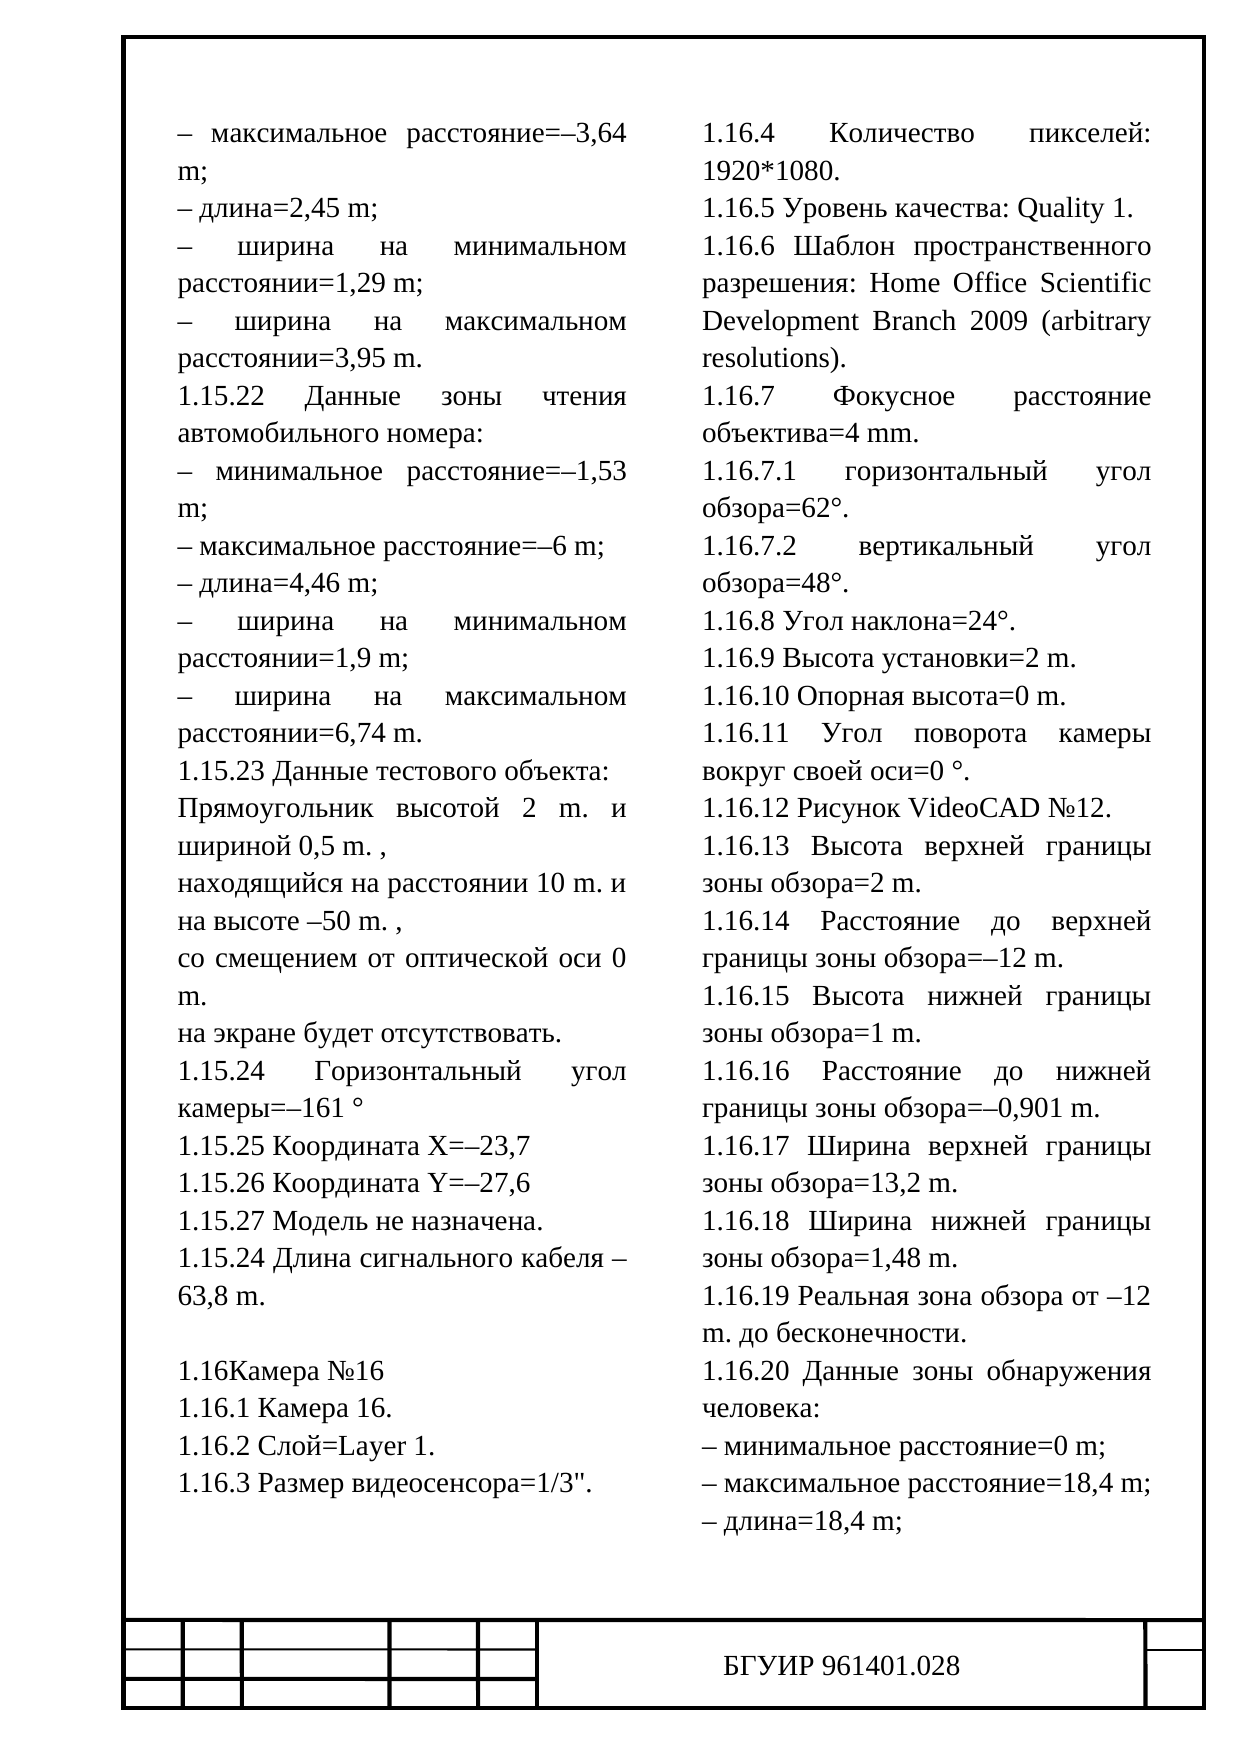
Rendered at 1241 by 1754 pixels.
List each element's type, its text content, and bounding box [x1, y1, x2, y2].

text 1.16.3 Размер видеосенсора=1/3". [177, 1462, 627, 1500]
text 1.16.16 Расстояние до нижней границы зоны обзора=–0,901 m. [702, 1050, 1152, 1125]
text 1.16.18 Ширина нижней границы зоны обзора=1,48 m. [702, 1200, 1152, 1275]
text 1.16.2 Слой=Layer 1. [177, 1425, 627, 1462]
text 1.16.13 Высота верхней границы зоны обзора=2 m. [702, 825, 1152, 900]
text 1.16Камера №16 [177, 1350, 627, 1387]
text на экране будет отсутствовать. [177, 1012, 627, 1050]
text 1.16.15 Высота нижней границы зоны обзора=1 m. [702, 975, 1152, 1050]
text – ширина на максимальном расстоянии=3,95 m. [177, 300, 627, 375]
text 1.16.7 Фокусное расстояние объектива=4 mm. [702, 375, 1152, 450]
text 1.16.10 Опорная высота=0 m. [702, 675, 1152, 712]
text Прямоугольник высотой 2 m. и шириной 0,5 m. , [177, 787, 627, 862]
text 1.15.22 Данные зоны чтения автомобильного номера: [177, 375, 627, 450]
text 1.16.7.1 горизонтальный угол обзора=62°. [702, 450, 1152, 525]
text – ширина на минимальном расстоянии=1,29 m; [177, 225, 627, 300]
text 1.16.17 Ширина верхней границы зоны обзора=13,2 m. [702, 1125, 1152, 1200]
text 1.15.23 Данные тестового объекта: [177, 750, 627, 787]
text 1.16.14 Расстояние до верхней границы зоны обзора=–12 m. [702, 900, 1152, 975]
text 1.16.7.2 вертикальный угол обзора=48°. [702, 525, 1152, 600]
text – ширина на минимальном расстоянии=1,9 m; [177, 600, 627, 675]
text – минимальное расстояние=0 m; [702, 1425, 1152, 1462]
text – ширина на максимальном расстоянии=6,74 m. [177, 675, 627, 750]
text 1.15.25 Координата X=–23,7 [177, 1125, 627, 1162]
text 1.15.27 Модель не назначена. [177, 1200, 627, 1237]
text – длина=2,45 m; [177, 187, 627, 225]
text 1.16.6 Шаблон пространственного разрешения: Home Office Scientific Development Branch 2009 (arbitrary resolutions). [702, 225, 1152, 375]
text 1.16.1 Камера 16. [177, 1387, 627, 1425]
text 1.16.5 Уровень качества: Quality 1. [702, 187, 1152, 225]
text 1.16.12 Рисунок VideoCAD №12. [702, 787, 1152, 825]
text – минимальное расстояние=–1,53 m; [177, 450, 627, 525]
text – максимальное расстояние=18,4 m; [702, 1462, 1152, 1500]
text 1.16.9 Высота установки=2 m. [702, 637, 1152, 675]
text – максимальное расстояние=–3,64 m; [177, 112, 627, 187]
text – длина=4,46 m; [177, 562, 627, 600]
text 1.16.8 Угол наклона=24°. [702, 600, 1152, 637]
text 1.15.24 Горизонтальный угол камеры=–161 ° [177, 1050, 627, 1125]
text со смещением от оптической оси 0 m. [177, 937, 627, 1012]
text – максимальное расстояние=–6 m; [177, 525, 627, 562]
text 1.15.24 Длина сигнального кабеля – 63,8 m. [177, 1237, 627, 1312]
text находящийся на расстоянии 10 m. и на высоте –50 m. , [177, 862, 627, 937]
text 1.15.26 Координата Y=–27,6 [177, 1162, 627, 1200]
text 1.16.11 Угол поворота камеры вокруг своей оси=0 °. [702, 712, 1152, 787]
text 1.16.4 Количество пикселей: 1920*1080. [702, 112, 1152, 187]
text 1.16.19 Реальная зона обзора от –12 m. до бесконечности. [702, 1275, 1152, 1350]
text 1.16.20 Данные зоны обнаружения человека: [702, 1350, 1152, 1425]
text – длина=18,4 m; [702, 1500, 1152, 1537]
